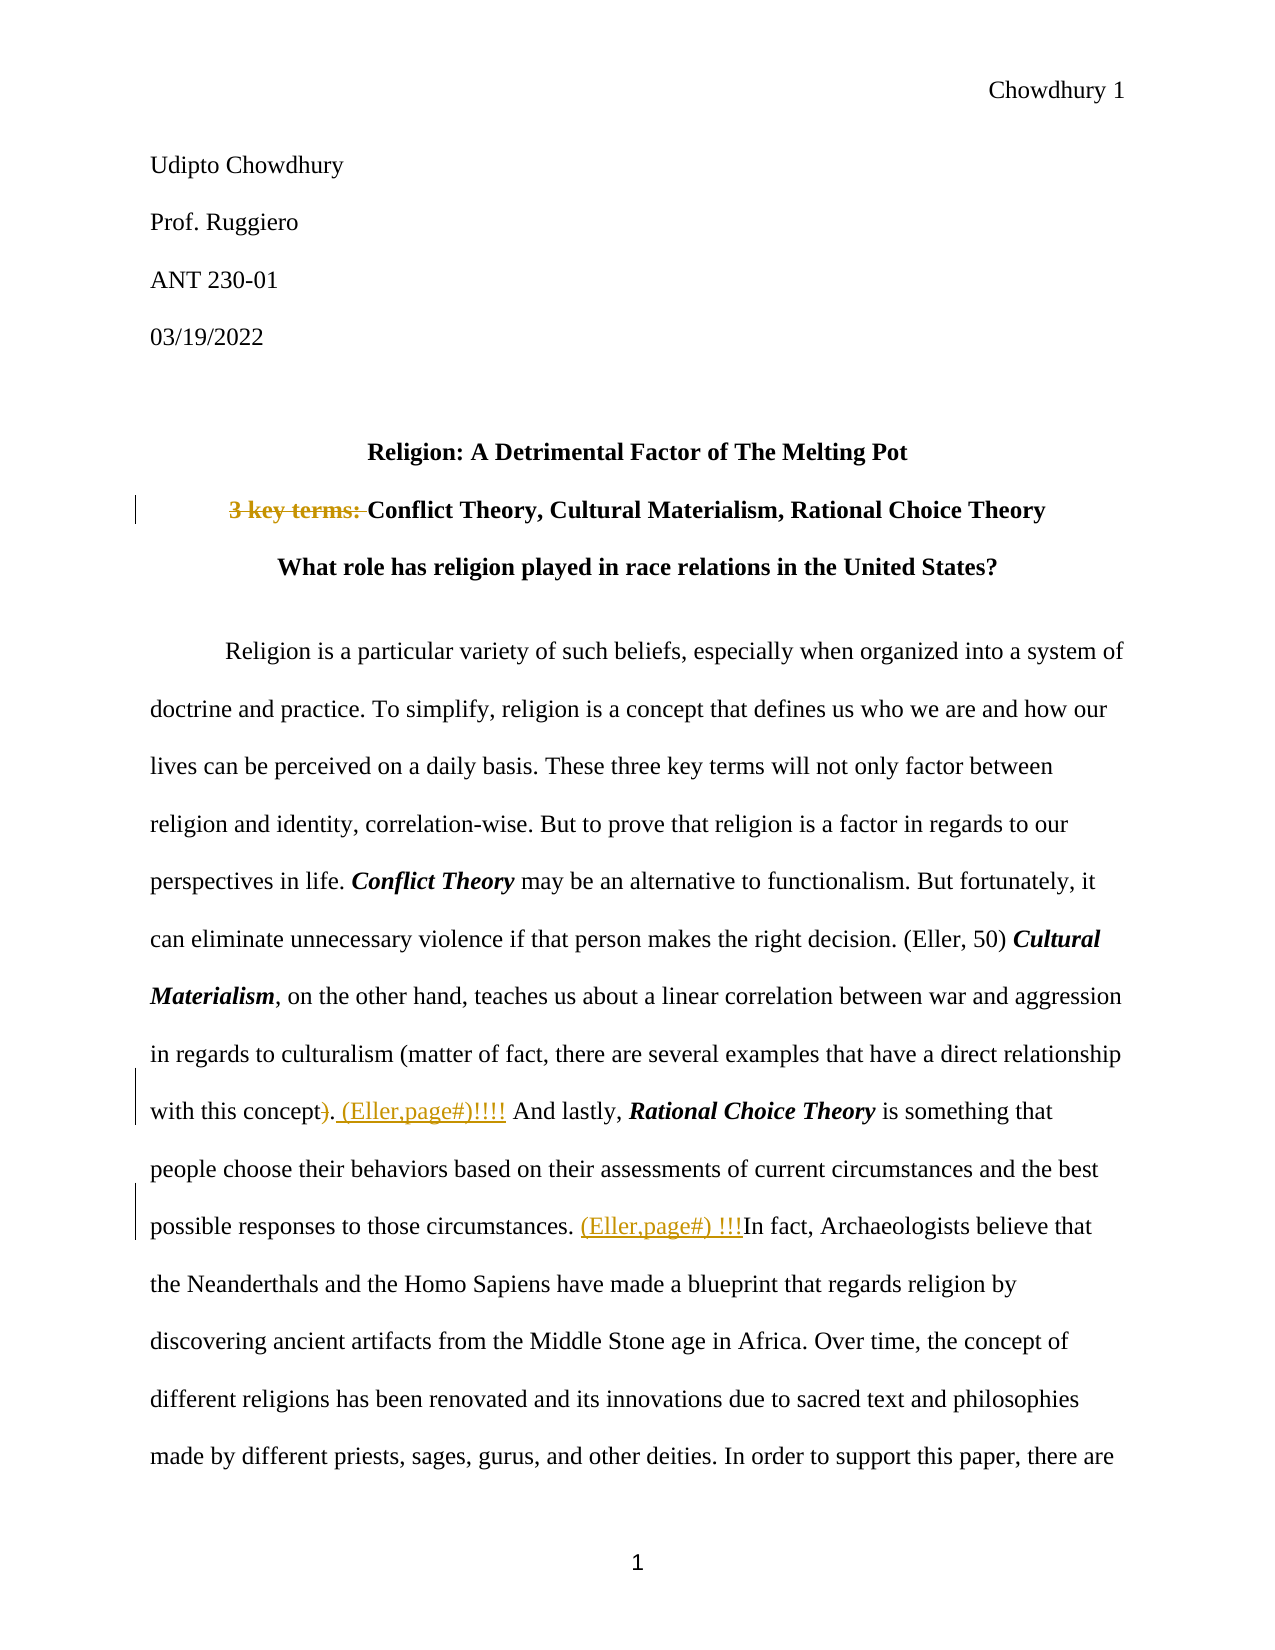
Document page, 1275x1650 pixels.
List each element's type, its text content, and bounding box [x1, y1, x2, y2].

text Prof. Ruggiero [150, 207, 1125, 236]
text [150, 636, 1125, 1470]
text ANT 230-01 [150, 265, 1125, 294]
text Udipto Chowdhury [150, 150, 1125, 179]
text What role has religion played in race relations in the United States? [150, 552, 1125, 581]
text Religion: A Detrimental Factor of The Melting Pot [150, 437, 1125, 466]
text Conflict Theory, Cultural Materialism, Rational Choice Theory [150, 495, 1125, 524]
text 03/19/2022 [150, 322, 1125, 351]
